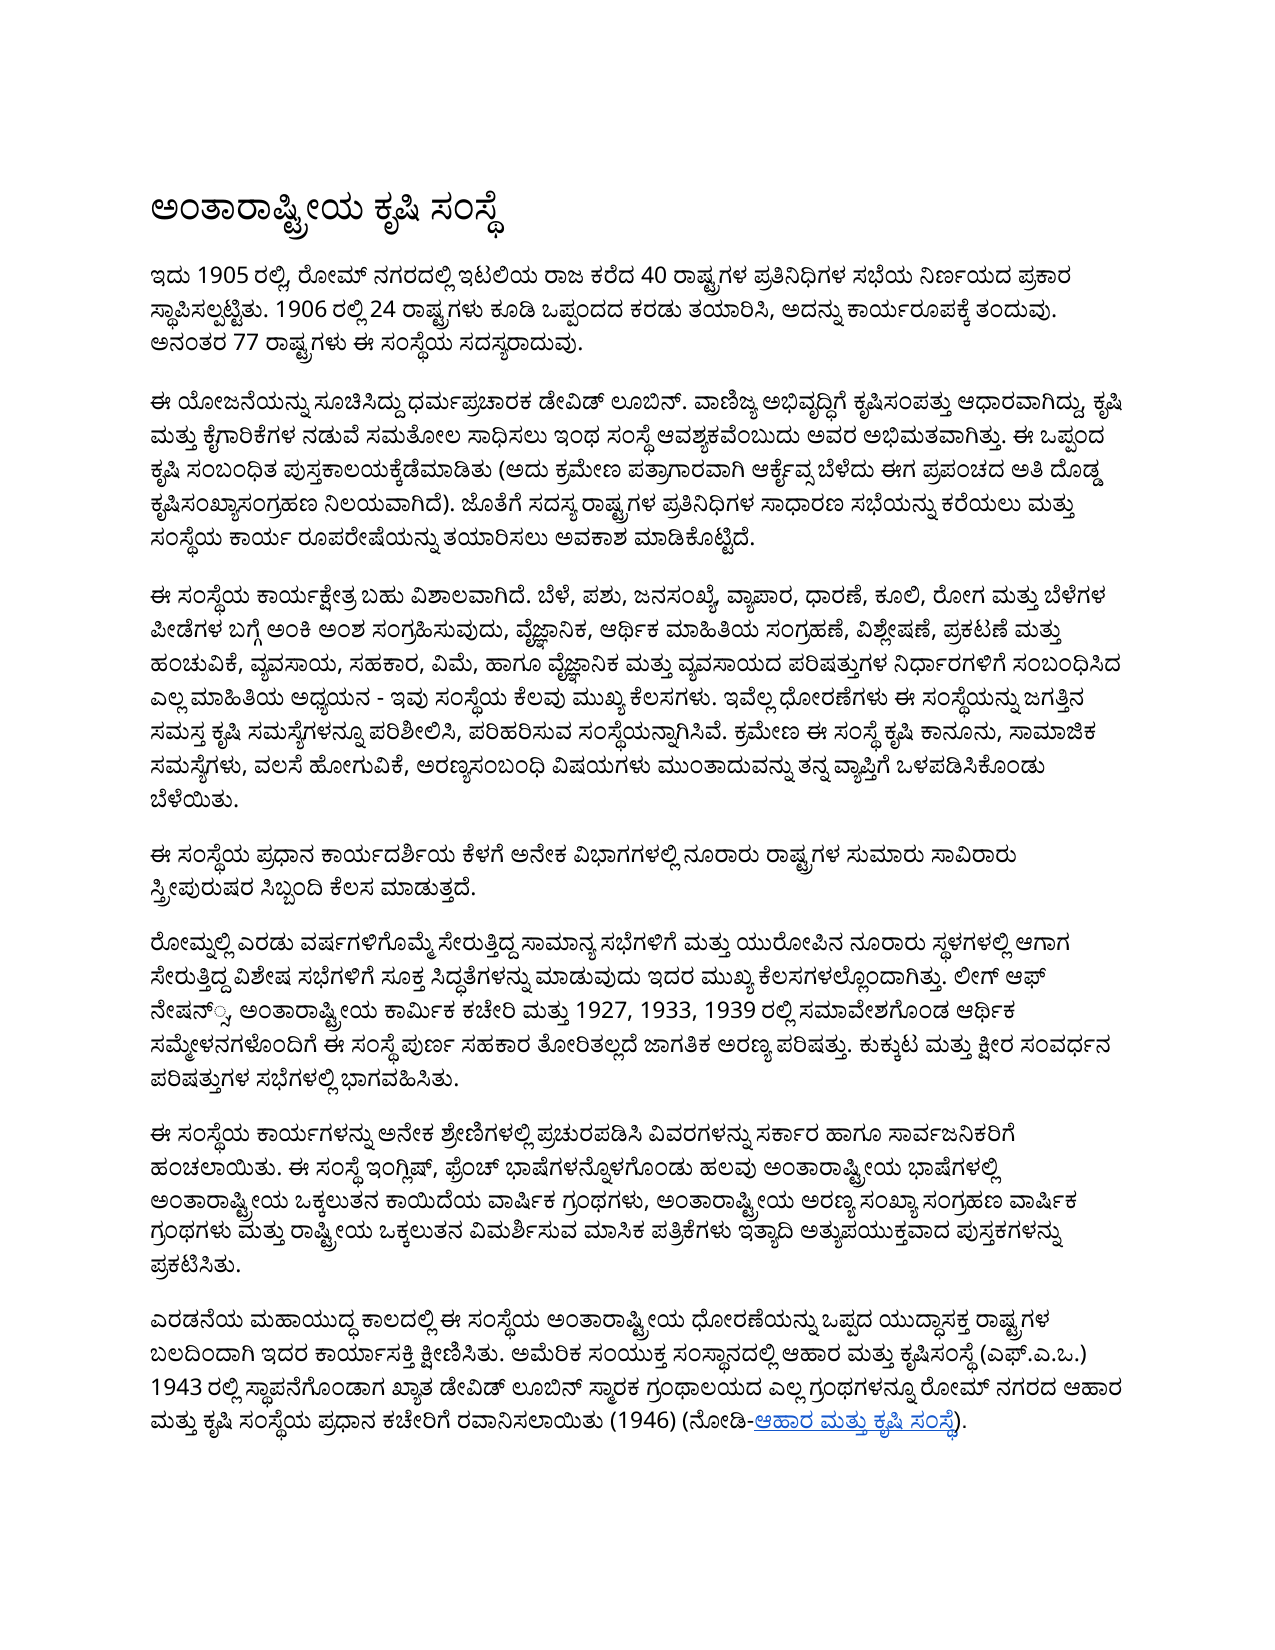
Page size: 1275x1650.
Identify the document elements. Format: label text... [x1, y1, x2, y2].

text ಇದು 1905ರಲ್ಲಿ, ರೋಮ್ ನಗರದಲ್ಲಿ ಇಟಲಿಯ ರಾಜ ಕರೆದ 40 ರಾಷ್ಟ್ರಗಳ ಪ್ರತಿನಿಧಿಗಳ ಸಭೆಯ ನಿರ್ಣಯದ ಪ್ರಕಾರ ಸ್ಥಾಪಿಸಲ್ಪಟ್ಟಿತು. 1906ರಲ್ಲಿ 24 ರಾಷ್ಟ್ರಗಳು ಕೂಡಿ ಒಪ್ಪಂದದ ಕರಡು ತಯಾರಿಸಿ, ಅದನ್ನು ಕಾರ್ಯರೂಪಕ್ಕೆ ತಂದುವು. ಅನಂತರ 77 ರಾಷ್ಟ್ರಗಳು ಈ ಸಂಸ್ಥೆಯ ಸದಸ್ಯರಾದುವು. [150, 259, 1125, 360]
subtitle ಅಂತಾರಾಷ್ಟ್ರೀಯ ಕೃಷಿ ಸಂಸ್ಥೆ [150, 187, 1125, 234]
text ರೋಮ್ನಲ್ಲಿ ಎರಡು ವರ್ಷಗಳಿಗೊಮ್ಮೆ ಸೇರುತ್ತಿದ್ದ ಸಾಮಾನ್ಯ ಸಭೆಗಳಿಗೆ ಮತ್ತು ಯುರೋಪಿನ ನೂರಾರು ಸ್ಥಳಗಳಲ್ಲಿ ಆಗಾಗ ಸೇರುತ್ತಿದ್ದ ವಿಶೇಷ ಸಭೆಗಳಿಗೆ ಸೂಕ್ತ ಸಿದ್ಧತೆಗಳನ್ನು ಮಾಡುವುದು ಇದರ ಮುಖ್ಯ ಕೆಲಸಗಳಲ್ಲೊಂದಾಗಿತ್ತು. ಲೀಗ್ ಆಫ್ ನೇಷನ್್ಸ, ಅಂತಾರಾಷ್ಟ್ರೀಯ ಕಾರ್ಮಿಕ ಕಚೇರಿ ಮತ್ತು 1927, 1933, 1939ರಲ್ಲಿ ಸಮಾವೇಶಗೊಂಡ ಆರ್ಥಿಕ ಸಮ್ಮೇಳನಗಳೊಂದಿಗೆ ಈ ಸಂಸ್ಥೆ ಪುರ್ಣ ಸಹಕಾರ ತೋರಿತಲ್ಲದೆ ಜಾಗತಿಕ ಅರಣ್ಯ ಪರಿಷತ್ತು. ಕುಕ್ಕುಟ ಮತ್ತು ಕ್ಷೀರ ಸಂವರ್ಧನ ಪರಿಷತ್ತುಗಳ ಸಭೆಗಳಲ್ಲಿ ಭಾಗವಹಿಸಿತು. [150, 930, 1125, 1096]
text ಈ ಸಂಸ್ಥೆಯ ಕಾರ್ಯಗಳನ್ನು ಅನೇಕ ಶ್ರೇಣಿಗಳಲ್ಲಿ ಪ್ರಚುರಪಡಿಸಿ ವಿವರಗಳನ್ನು ಸರ್ಕಾರ ಹಾಗೂ ಸಾರ್ವಜನಿಕರಿಗೆ ಹಂಚಲಾಯಿತು. ಈ ಸಂಸ್ಥೆ ಇಂಗ್ಲಿಷ್, ಫ್ರೆಂಚ್ ಭಾಷೆಗಳನ್ನೊಳಗೊಂಡು ಹಲವು ಅಂತಾರಾಷ್ಟ್ರೀಯ ಭಾಷೆಗಳಲ್ಲಿ ಅಂತಾರಾಷ್ಟ್ರೀಯ ಒಕ್ಕಲುತನ ಕಾಯಿದೆಯ ವಾರ್ಷಿಕ ಗ್ರಂಥಗಳು, ಅಂತಾರಾಷ್ಟ್ರೀಯ ಅರಣ್ಯ ಸಂಖ್ಯಾ ಸಂಗ್ರಹಣ ವಾರ್ಷಿಕ ಗ್ರಂಥಗಳು ಮತ್ತು ರಾಷ್ಟ್ರೀಯ ಒಕ್ಕಲುತನ ವಿಮರ್ಶಿಸುವ ಮಾಸಿಕ ಪತ್ರಿಕೆಗಳು ಇತ್ಯಾದಿ ಅತ್ಯುಪಯುಕ್ತವಾದ ಪುಸ್ತಕಗಳನ್ನು ಪ್ರಕಟಿಸಿತು. [150, 1121, 1125, 1282]
text ಈ ಸಂಸ್ಥೆಯ ಪ್ರಧಾನ ಕಾರ್ಯದರ್ಶಿಯ ಕೆಳಗೆ ಅನೇಕ ವಿಭಾಗಗಳಲ್ಲಿ ನೂರಾರು ರಾಷ್ಟ್ರಗಳ ಸುಮಾರು ಸಾವಿರಾರು ಸ್ತ್ರೀಪುರುಷರ ಸಿಬ್ಬಂದಿ ಕೆಲಸ ಮಾಡುತ್ತದೆ. [150, 841, 1125, 905]
text ಈ ಸಂಸ್ಥೆಯ ಕಾರ್ಯಕ್ಷೇತ್ರ ಬಹು ವಿಶಾಲವಾಗಿದೆ. ಬೆಳೆ, ಪಶು, ಜನಸಂಖ್ಯೆ, ವ್ಯಾಪಾರ, ಧಾರಣೆ, ಕೂಲಿ, ರೋಗ ಮತ್ತು ಬೆಳೆಗಳ ಪೀಡೆಗಳ ಬಗ್ಗೆ ಅಂಕಿ ಅಂಶ ಸಂಗ್ರಹಿಸುವುದು, ವೈಜ್ಞಾನಿಕ, ಆರ್ಥಿಕ ಮಾಹಿತಿಯ ಸಂಗ್ರಹಣೆ, ವಿಶ್ಲೇಷಣೆ, ಪ್ರಕಟಣೆ ಮತ್ತು ಹಂಚುವಿಕೆ, ವ್ಯವಸಾಯ, ಸಹಕಾರ, ವಿಮೆ, ಹಾಗೂ ವೈಜ್ಞಾನಿಕ ಮತ್ತು ವ್ಯವಸಾಯದ ಪರಿಷತ್ತುಗಳ ನಿರ್ಧಾರಗಳಿಗೆ ಸಂಬಂಧಿಸಿದ ಎಲ್ಲ ಮಾಹಿತಿಯ ಅಧ್ಯಯನ - ಇವು ಸಂಸ್ಥೆಯ ಕೆಲವು ಮುಖ್ಯ ಕೆಲಸಗಳು. ಇವೆಲ್ಲ ಧೋರಣೆಗಳು ಈ ಸಂಸ್ಥೆಯನ್ನು ಜಗತ್ತಿನ ಸಮಸ್ತ ಕೃಷಿ ಸಮಸ್ಯೆಗಳನ್ನೂ ಪರಿಶೀಲಿಸಿ, ಪರಿಹರಿಸುವ ಸಂಸ್ಥೆಯನ್ನಾಗಿಸಿವೆ. ಕ್ರಮೇಣ ಈ ಸಂಸ್ಥೆ ಕೃಷಿ ಕಾನೂನು, ಸಾಮಾಜಿಕ ಸಮಸ್ಯೆಗಳು, ವಲಸೆ ಹೋಗುವಿಕೆ, ಅರಣ್ಯಸಂಬಂಧಿ ವಿಷಯಗಳು ಮುಂತಾದುವನ್ನು ತನ್ನ ವ್ಯಾಪ್ತಿಗೆ ಒಳಪಡಿಸಿಕೊಂಡು ಬೆಳೆಯಿತು. [150, 579, 1125, 816]
text ಎರಡನೆಯ ಮಹಾಯುದ್ಧ ಕಾಲದಲ್ಲಿ ಈ ಸಂಸ್ಥೆಯ ಅಂತಾರಾಷ್ಟ್ರೀಯ ಧೋರಣೆಯನ್ನು ಒಪ್ಪದ ಯುದ್ಧಾಸಕ್ತ ರಾಷ್ಟ್ರಗಳ ಬಲದಿಂದಾಗಿ ಇದರ ಕಾರ್ಯಾಸಕ್ತಿ ಕ್ಷೀಣಿಸಿತು. ಅಮೆರಿಕ ಸಂಯುಕ್ತ ಸಂಸ್ಥಾನದಲ್ಲಿ ಆಹಾರ ಮತ್ತು ಕೃಷಿಸಂಸ್ಥೆ (ಎಫ್.ಎ.ಒ.) 1943ರಲ್ಲಿ ಸ್ಥಾಪನೆಗೊಂಡಾಗ ಖ್ಯಾತ ಡೇವಿಡ್ ಲೂಬಿನ್ ಸ್ಮಾರಕ ಗ್ರಂಥಾಲಯದ ಎಲ್ಲ ಗ್ರಂಥಗಳನ್ನೂ ರೋಮ್ ನಗರದ ಆಹಾರ ಮತ್ತು ಕೃಷಿ ಸಂಸ್ಥೆಯ ಪ್ರಧಾನ ಕಚೇರಿಗೆ ರವಾನಿಸಲಾಯಿತು (1946) (ನೋಡಿ-ಆಹಾರ ಮತ್ತು ಕೃಷಿ ಸಂಸ್ಥೆ). [150, 1307, 1125, 1438]
text ಈ ಯೋಜನೆಯನ್ನು ಸೂಚಿಸಿದ್ದು ಧರ್ಮಪ್ರಚಾರಕ ಡೇವಿಡ್ ಲೂಬಿನ್. ವಾಣಿಜ್ಯ ಅಭಿವೃದ್ಧಿಗೆ ಕೃಷಿಸಂಪತ್ತು ಆಧಾರವಾಗಿದ್ದು, ಕೃಷಿ ಮತ್ತು ಕೈಗಾರಿಕೆಗಳ ನಡುವೆ ಸಮತೋಲ ಸಾಧಿಸಲು ಇಂಥ ಸಂಸ್ಥೆ ಆವಶ್ಯಕವೆಂಬುದು ಅವರ ಅಭಿಮತವಾಗಿತ್ತು. ಈ ಒಪ್ಪಂದ ಕೃಷಿ ಸಂಬಂಧಿತ ಪುಸ್ತಕಾಲಯಕ್ಕೆಡೆಮಾಡಿತು (ಅದು ಕ್ರಮೇಣ ಪತ್ರಾಗಾರವಾಗಿ ಆರ್ಕೈವ್ಸ ಬೆಳೆದು ಈಗ ಪ್ರಪಂಚದ ಅತಿ ದೊಡ್ಡ ಕೃಷಿಸಂಖ್ಯಾಸಂಗ್ರಹಣ ನಿಲಯವಾಗಿದೆ). ಜೊತೆಗೆ ಸದಸ್ಯ ರಾಷ್ಟ್ರಗಳ ಪ್ರತಿನಿಧಿಗಳ ಸಾಧಾರಣ ಸಭೆಯನ್ನು ಕರೆಯಲು ಮತ್ತು ಸಂಸ್ಥೆಯ ಕಾರ್ಯ ರೂಪರೇಷೆಯನ್ನು ತಯಾರಿಸಲು ಅವಕಾಶ ಮಾಡಿಕೊಟ್ಟಿದೆ. [150, 385, 1125, 554]
